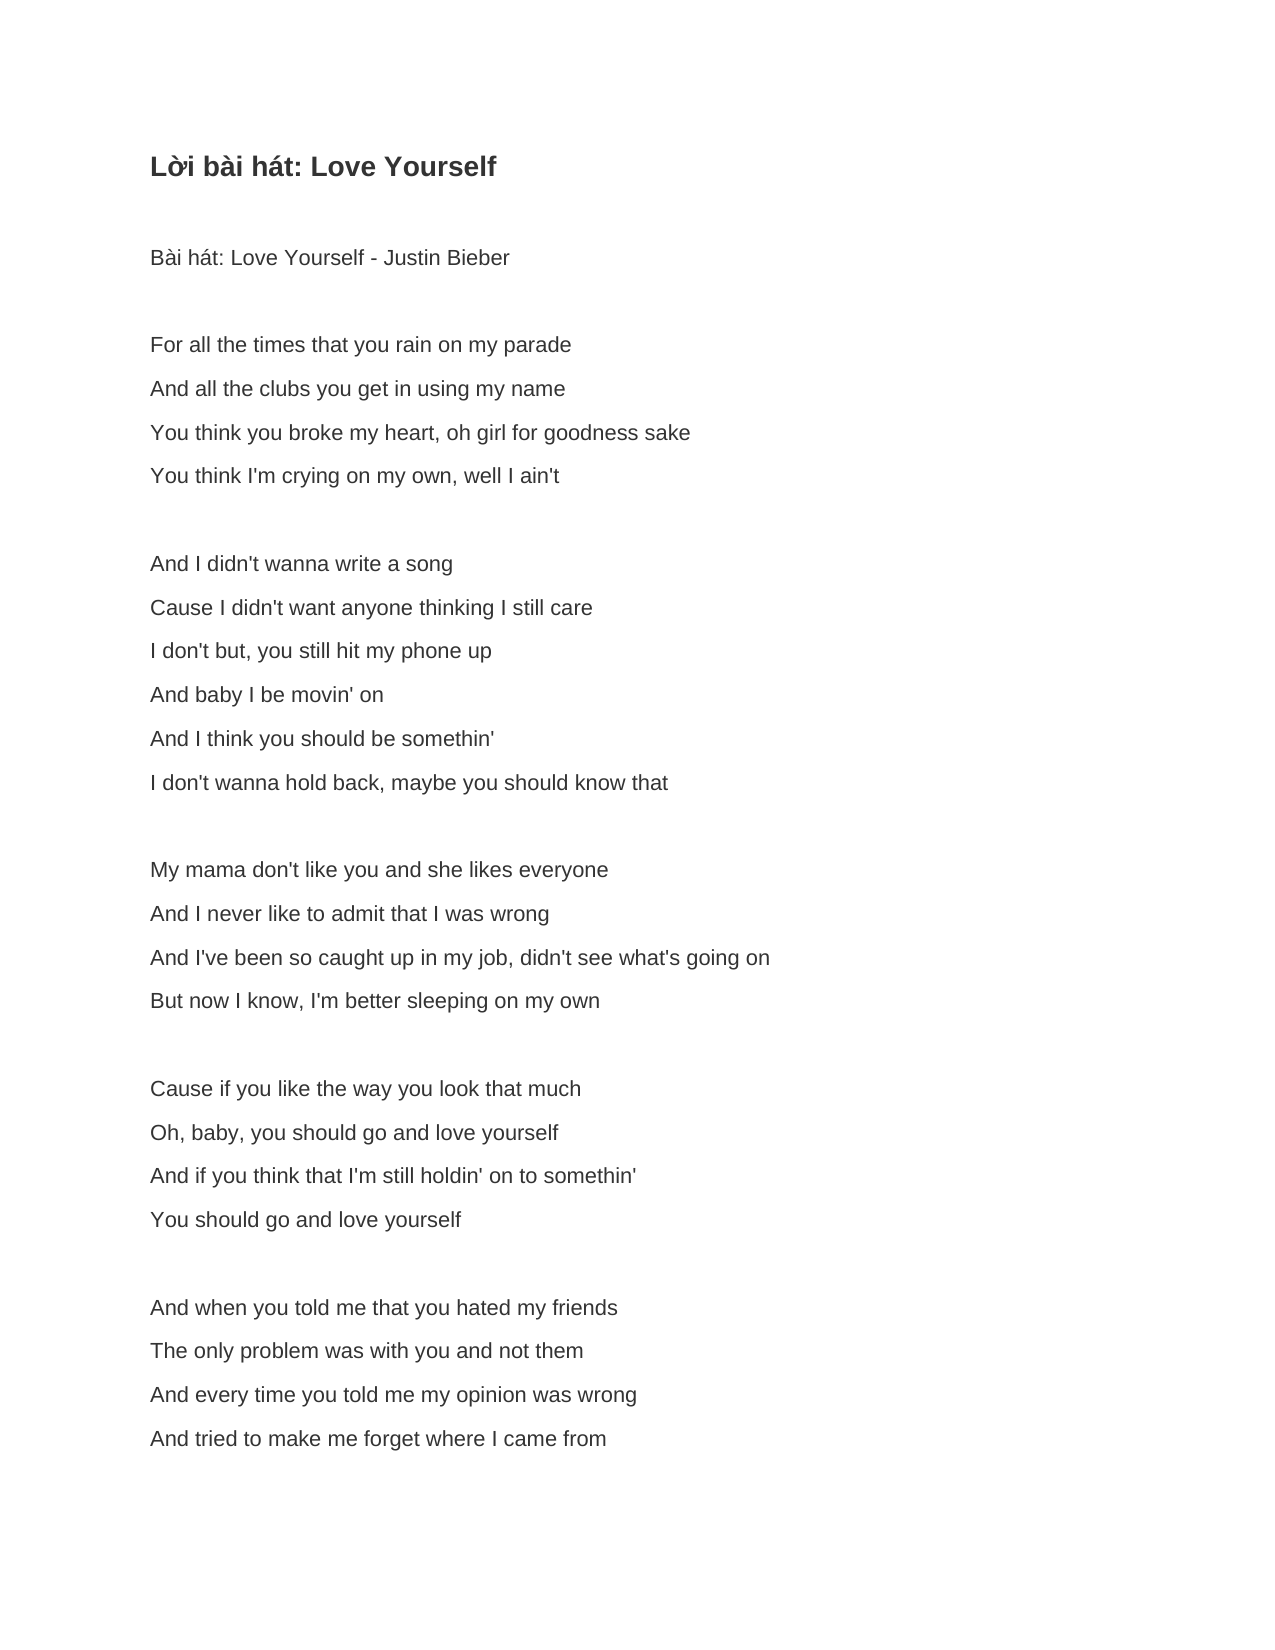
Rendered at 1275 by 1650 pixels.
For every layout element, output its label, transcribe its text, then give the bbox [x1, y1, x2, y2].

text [150, 226, 1125, 1495]
text Lời bài hát: Love Yourself [150, 150, 1125, 182]
